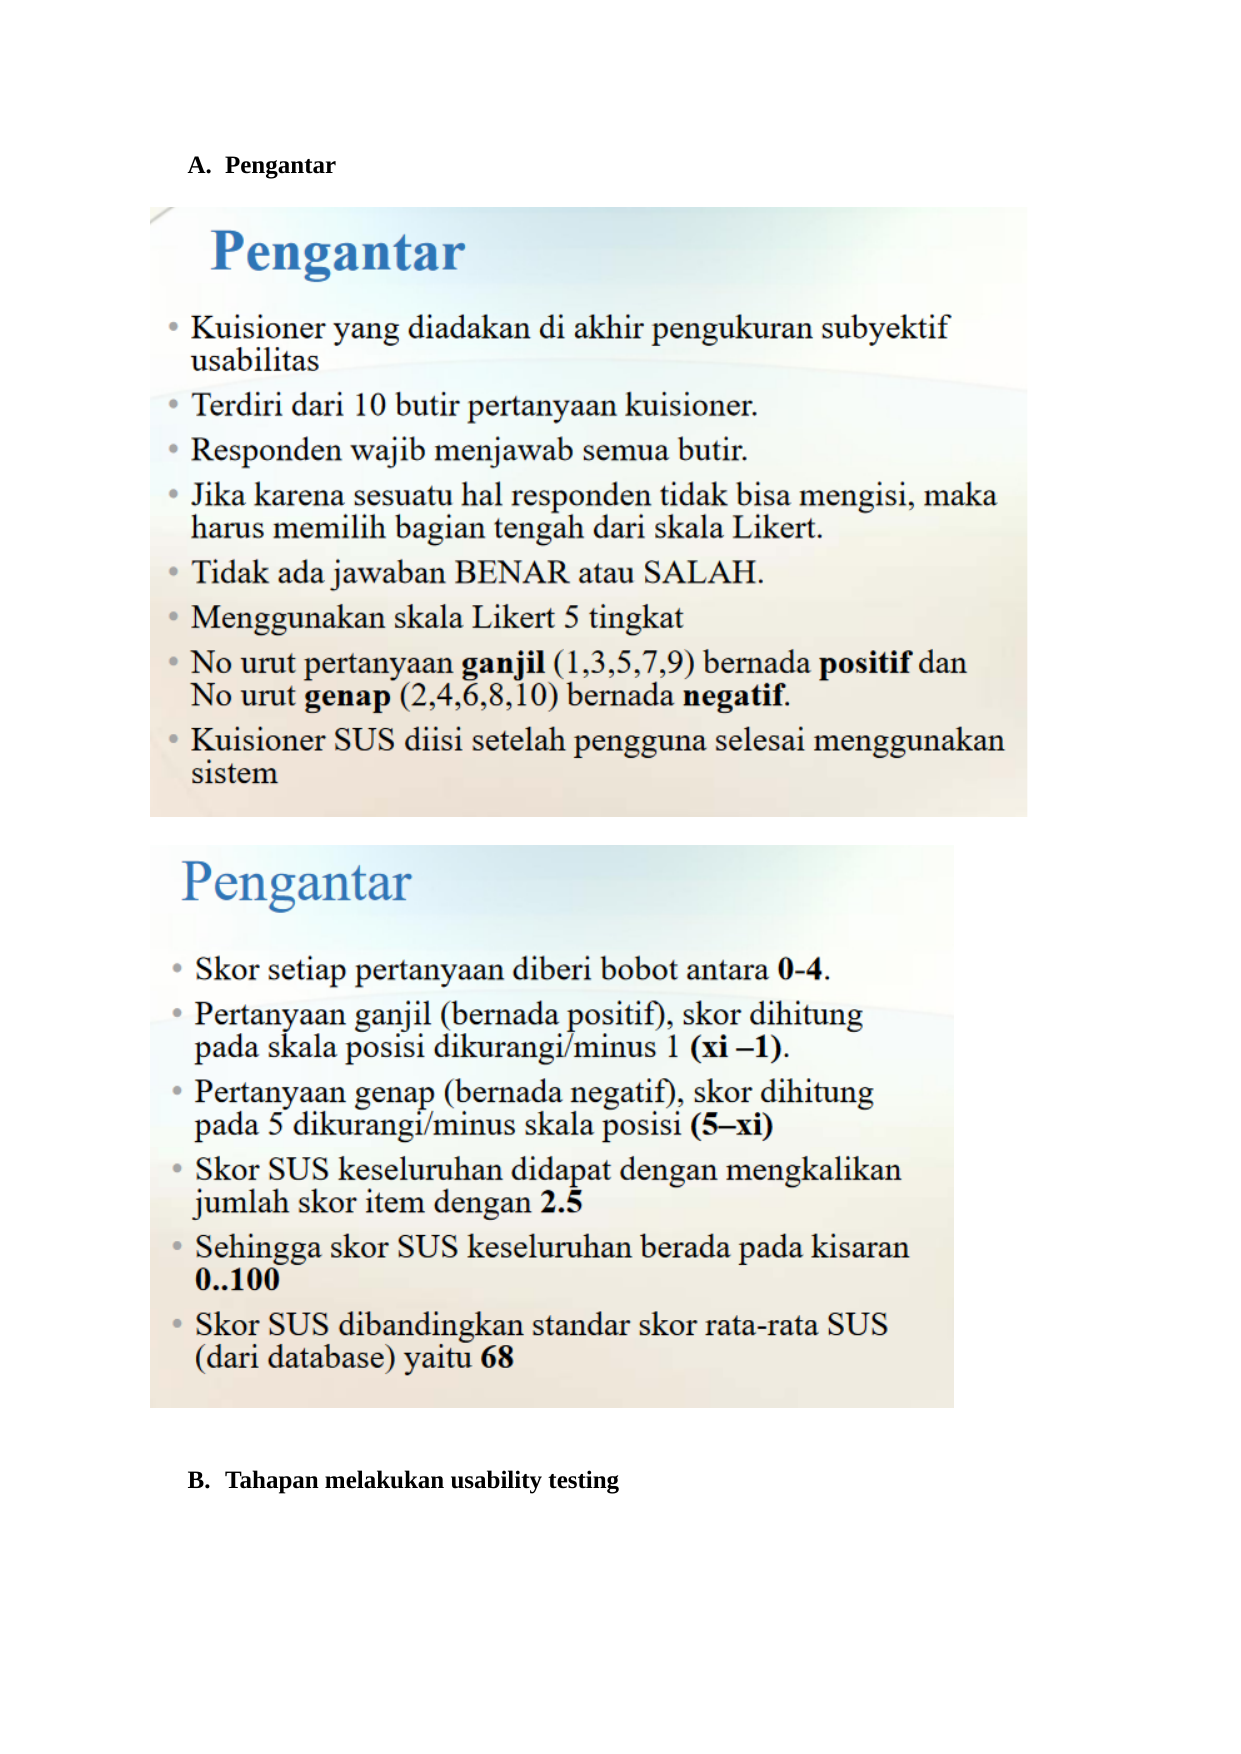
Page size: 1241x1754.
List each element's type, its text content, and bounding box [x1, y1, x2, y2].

picture [150, 845, 954, 1408]
subtitle Pengantar [187, 150, 1090, 179]
subtitle Tahapan melakukan usability testing [187, 1465, 1090, 1494]
picture [150, 207, 1028, 817]
